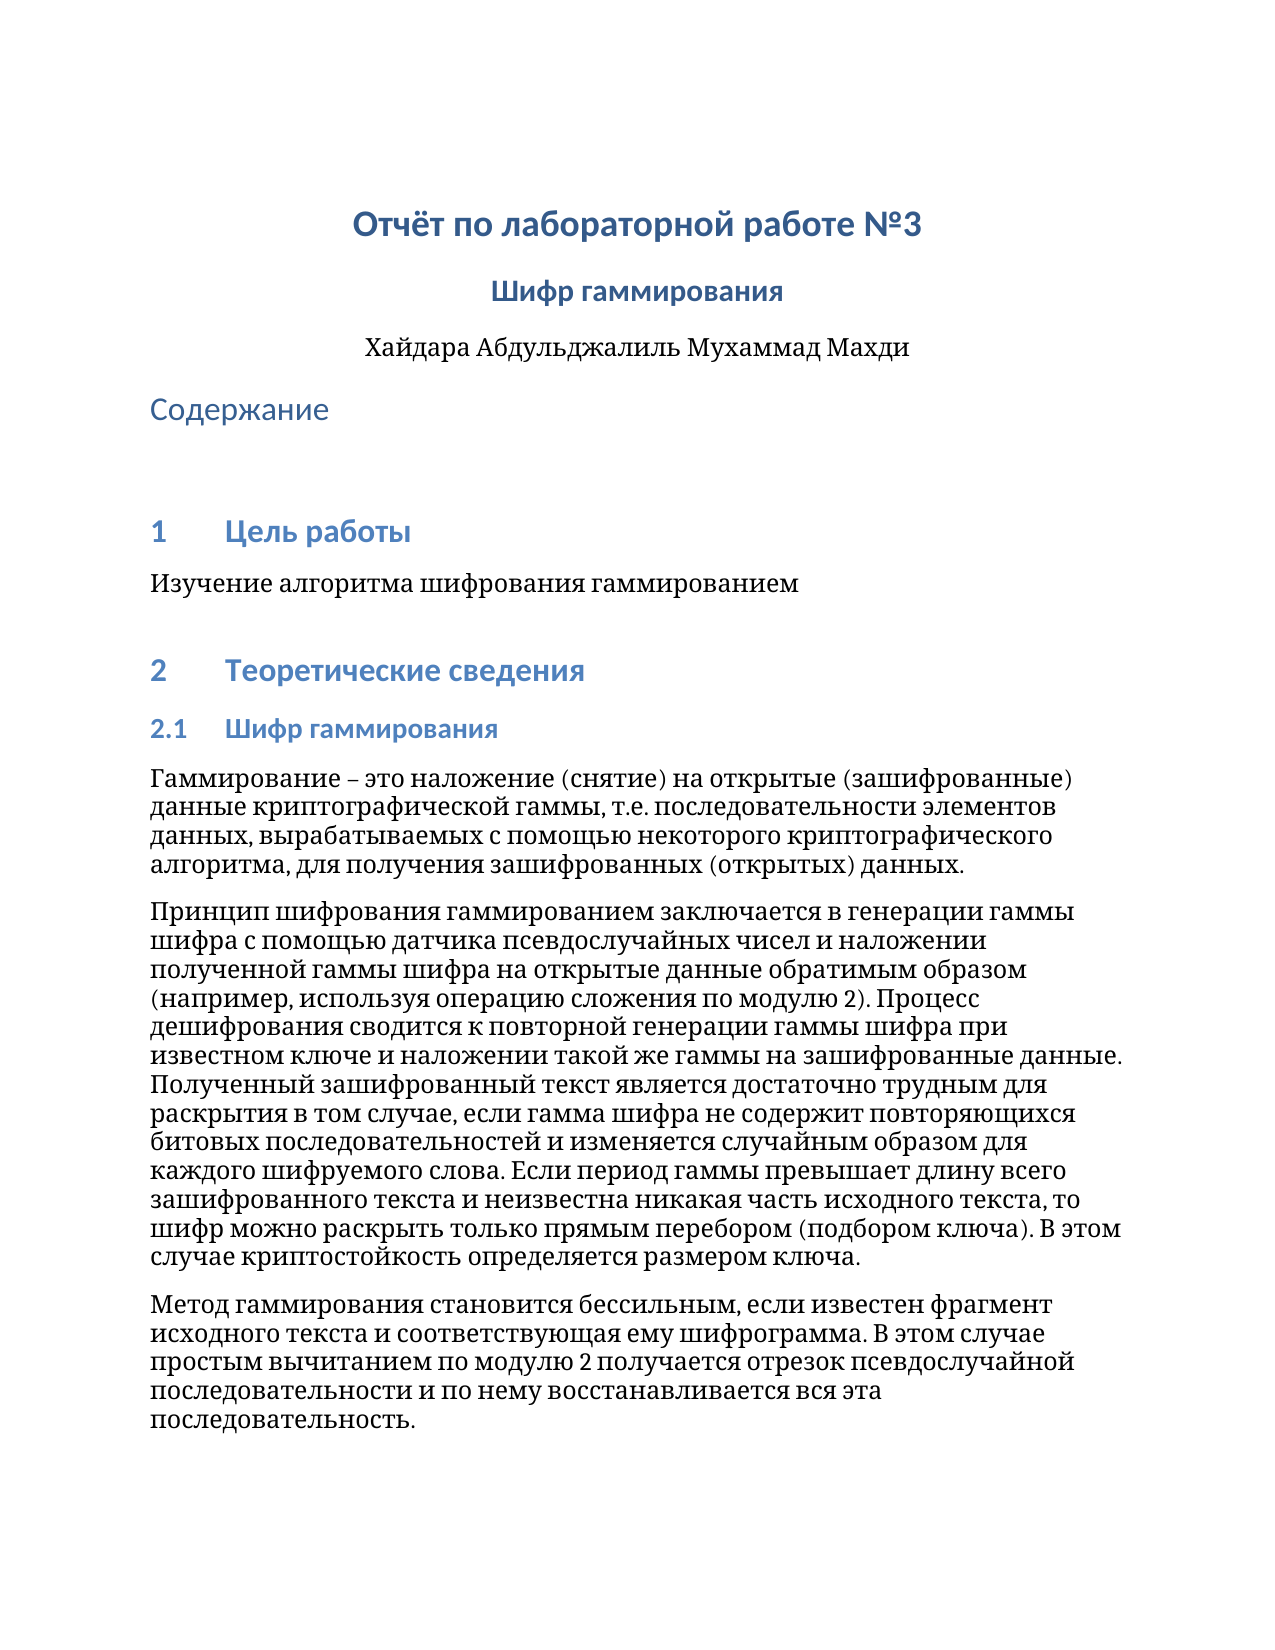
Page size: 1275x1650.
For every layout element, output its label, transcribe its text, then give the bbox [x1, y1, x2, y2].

text Принцип шифрования гаммированием заключается в генерации гаммы шифра с помощью датчика псевдослучайных чисел и наложении полученной гаммы шифра на открытые данные обратимым образом (например, используя операцию сложения по модулю 2). Процесс дешифрования сводится к повторной генерации гаммы шифра при известном ключе и наложении такой же гаммы на зашифрованные данные. Полученный зашифрованный текст является достаточно трудным для раскрытия в том случае, если гамма шифра не содержит повторяющихся битовых последовательностей и изменяется случайным образом для каждого шифруемого слова. Если период гаммы превышает длину всего зашифрованного текста и неизвестна никакая часть исходного текста, то шифр можно раскрыть только прямым перебором (подбором ключа). В этом случае криптостойкость определяется размером ключа. [150, 898, 1125, 1272]
subtitle 2.1 Шифр гаммирования [150, 710, 1125, 746]
subtitle 1 Цель работы [150, 510, 1125, 551]
subtitle 2 Теоретические сведения [150, 649, 1125, 689]
text Метод гаммирования становится бессильным, если известен фрагмент исходного текста и соответствующая ему шифрограмма. В этом случае простым вычитанием по модулю 2 получается отрезок псевдослучайной последовательности и по нему восстанавливается вся эта последовательность. [150, 1291, 1125, 1434]
text Изучение алгоритма шифрования гаммированием [150, 570, 1125, 599]
text Хайдара Абдульджалиль Мухаммад Махди [150, 334, 1125, 363]
text Гаммирование – это наложение (снятие) на открытые (зашифрованные) данные криптографической гаммы, т.е. последовательности элементов данных, вырабатываемых с помощью некоторого криптографического алгоритма, для получения зашифрованных (открытых) данных. [150, 764, 1125, 879]
subtitle Шифр гаммирования [150, 271, 1125, 309]
title Отчёт по лабораторной работе №3 [150, 200, 1125, 246]
